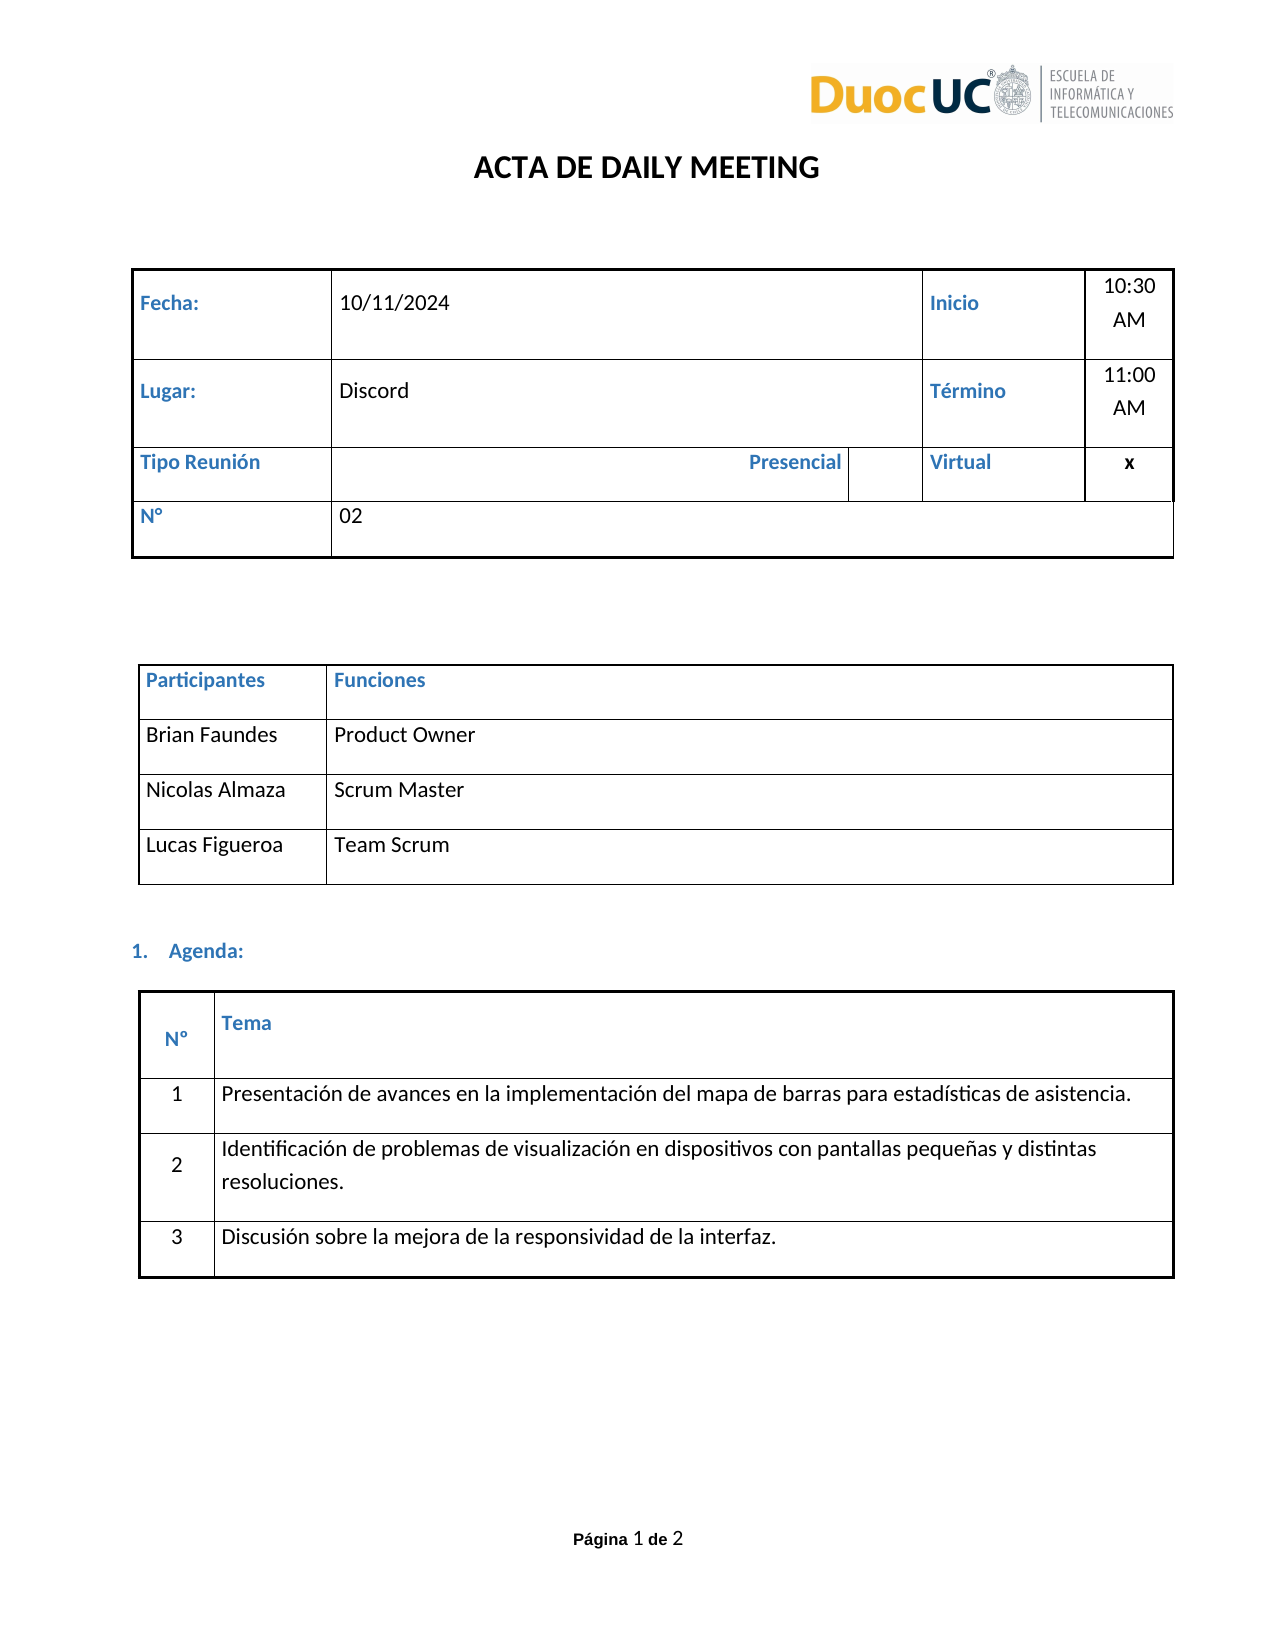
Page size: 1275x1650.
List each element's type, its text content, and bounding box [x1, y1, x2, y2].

table_cell Lucas Figueroa [140, 830, 326, 883]
table_cell 3 [141, 1222, 214, 1276]
table_header Tema [215, 993, 1172, 1078]
table_cell Brian Faundes [140, 720, 326, 774]
table_cell Tipo Reunión [134, 448, 331, 501]
table_cell Discusión sobre la mejora de la responsividad de la interfaz. [215, 1222, 1172, 1276]
table_cell Identificación de problemas de visualización en dispositivos con pantallas pequeñas y distintas resoluciones. [215, 1134, 1172, 1221]
table_cell Término [923, 360, 1084, 447]
table_cell Presencial [332, 448, 848, 501]
table_cell 2 [141, 1134, 214, 1221]
table_header Funciones [327, 666, 1172, 719]
table_cell Virtual [923, 448, 1084, 501]
table_cell 1 [141, 1079, 214, 1133]
table_cell Lugar: [134, 360, 331, 447]
table_header Participantes [140, 666, 326, 719]
list Agenda: [131, 937, 1162, 964]
table_header Nº [141, 993, 214, 1078]
table_header Fecha: [134, 271, 331, 359]
table_cell Team Scrum [327, 830, 1172, 883]
table_header Inicio [923, 271, 1084, 359]
picture [810, 63, 1174, 124]
table_cell Product Owner [327, 720, 1172, 774]
table_cell Discord [332, 360, 922, 447]
table_cell Presentación de avances en la implementación del mapa de barras para estadísticas de asistencia. [215, 1079, 1172, 1133]
table_header 10:30 AM [1086, 271, 1172, 359]
table_cell 02 [332, 501, 1173, 556]
table_cell N° [134, 502, 331, 556]
table_cell Nicolas Almaza [140, 775, 326, 829]
text ACTA DE DAILY MEETING [131, 146, 1162, 186]
table_cell x [1086, 448, 1172, 501]
table_cell [849, 448, 922, 501]
table_cell Scrum Master [327, 775, 1172, 829]
table_header 10/11/2024 [332, 271, 922, 359]
table_cell 11:00 AM [1086, 360, 1172, 447]
